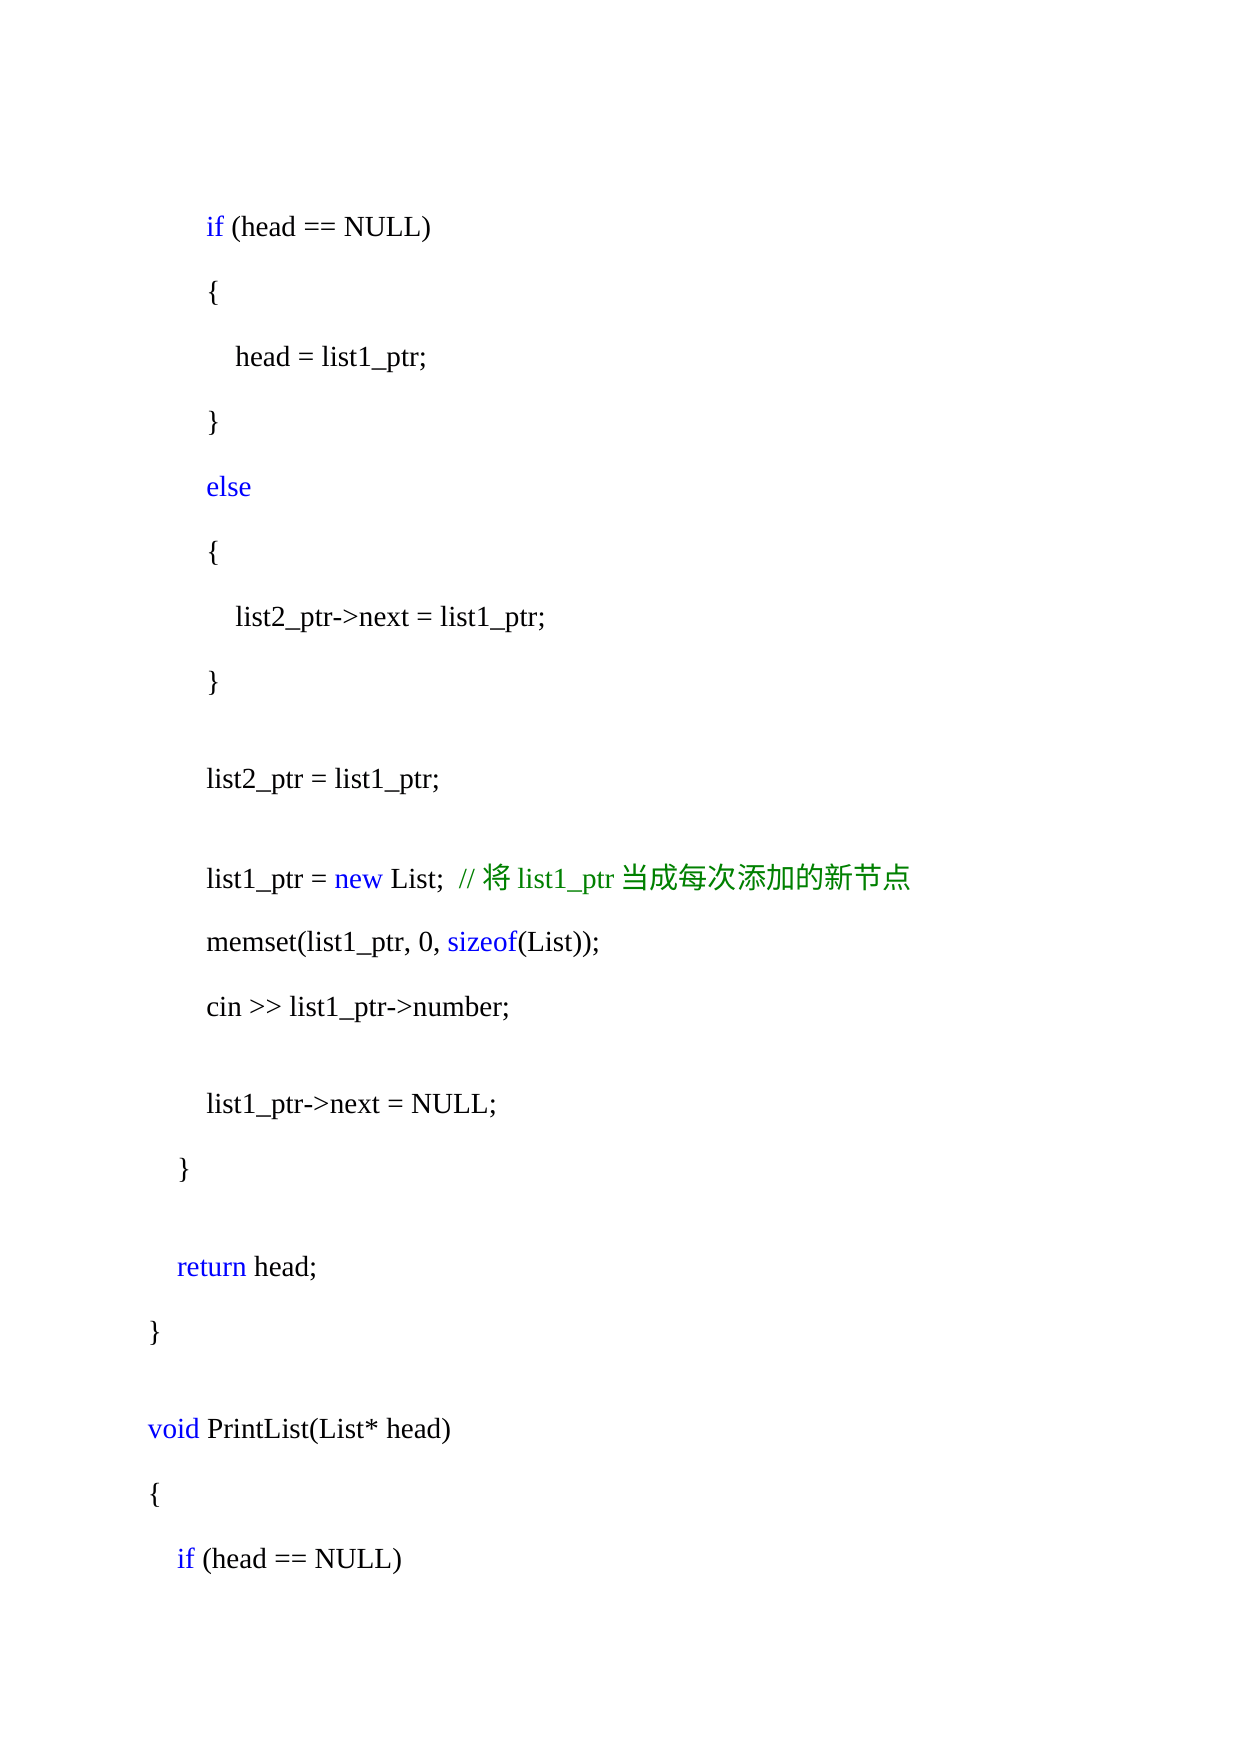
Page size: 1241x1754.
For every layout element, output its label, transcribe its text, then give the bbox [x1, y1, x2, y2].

text cin >> list1_ptr->number; [148, 973, 1092, 1038]
text { [148, 258, 1092, 323]
text if (head == NULL) [148, 193, 1092, 258]
text { [148, 518, 1092, 583]
text else [148, 453, 1092, 518]
text list2_ptr->next = list1_ptr; [148, 583, 1092, 648]
text memset(list1_ptr, 0, sizeof(List)); [148, 908, 1092, 973]
text return head; [148, 1233, 1092, 1298]
text } [148, 388, 1092, 453]
text } [148, 1135, 1092, 1200]
text } [148, 648, 1092, 713]
text void PrintList(List* head) [148, 1395, 1092, 1460]
text } [148, 1298, 1092, 1363]
text { [148, 1460, 1092, 1525]
text list1_ptr = new List; // 将list1_ptr当成每次添加的新节点 [148, 843, 1092, 908]
text list1_ptr->next = NULL; [148, 1070, 1092, 1135]
text head = list1_ptr; [148, 323, 1092, 388]
text list2_ptr = list1_ptr; [148, 745, 1092, 810]
text if (head == NULL) [148, 1525, 1092, 1590]
